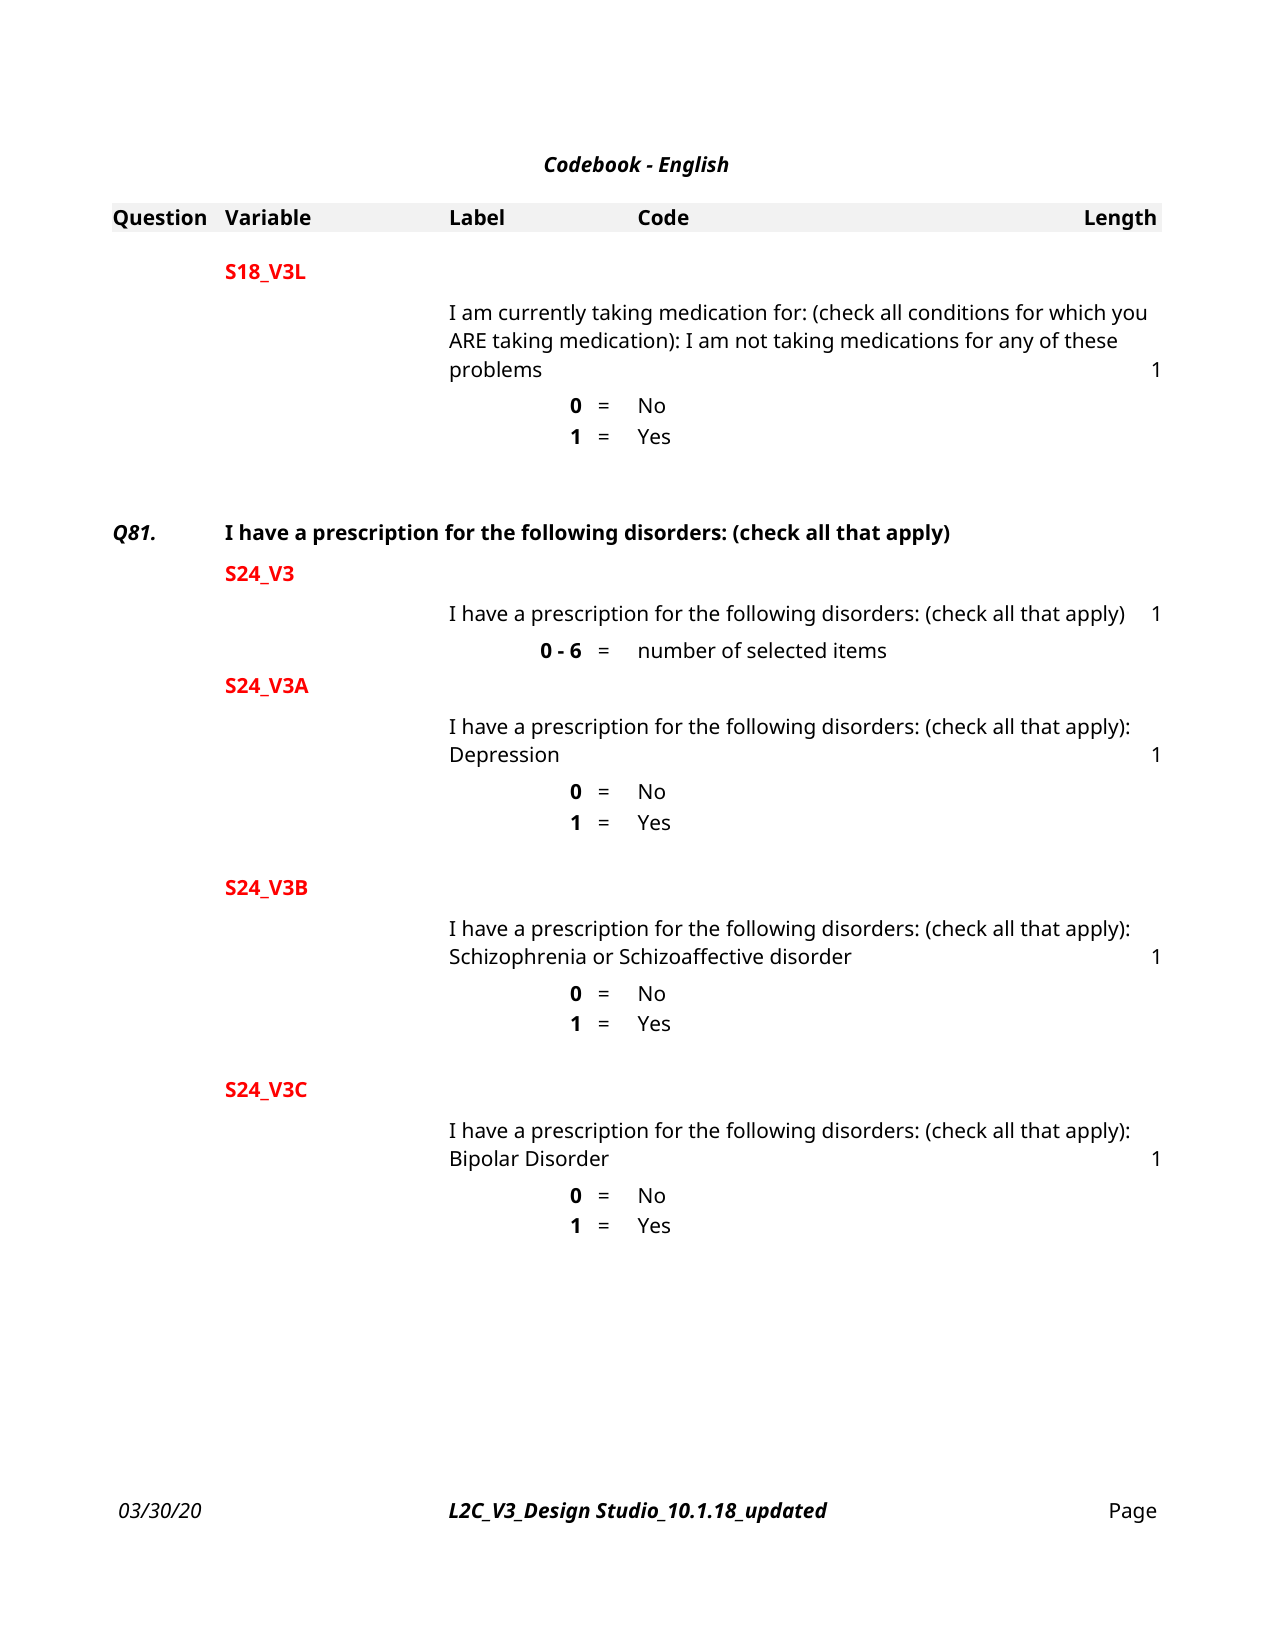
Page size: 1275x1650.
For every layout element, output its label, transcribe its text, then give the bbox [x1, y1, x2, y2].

text S18_V3L [225, 257, 1162, 285]
text 0 = No [112, 777, 1162, 806]
text S24_V3B [225, 873, 1162, 901]
text I have a prescription for the following disorders: (check all that apply): Schizophrenia or Schizoaffective disorder 1 [225, 914, 1162, 971]
text 0 = No [112, 979, 1162, 1007]
text 1 = Yes [112, 1009, 1162, 1038]
text S24_V3C [225, 1075, 1162, 1103]
text S24_V3A [225, 671, 1162, 699]
text 1 = Yes [112, 422, 1162, 450]
text I am currently taking medication for: (check all conditions for which you ARE taking medication): I am not taking medications for any of these problems 1 [225, 298, 1162, 383]
text 0 = No [112, 391, 1162, 420]
text I have a prescription for the following disorders: (check all that apply): Depression 1 [225, 712, 1162, 769]
text S24_V3 [225, 559, 1162, 587]
text I have a prescription for the following disorders: (check all that apply) 1 [225, 599, 1162, 628]
text Q81. I have a prescription for the following disorders: (check all that apply) [112, 518, 1162, 546]
text I have a prescription for the following disorders: (check all that apply): Bipolar Disorder 1 [225, 1116, 1162, 1173]
text 1 = Yes [112, 1211, 1162, 1240]
text 0 - 6 = number of selected items [112, 636, 1162, 665]
text 1 = Yes [112, 808, 1162, 836]
text 0 = No [112, 1181, 1162, 1209]
